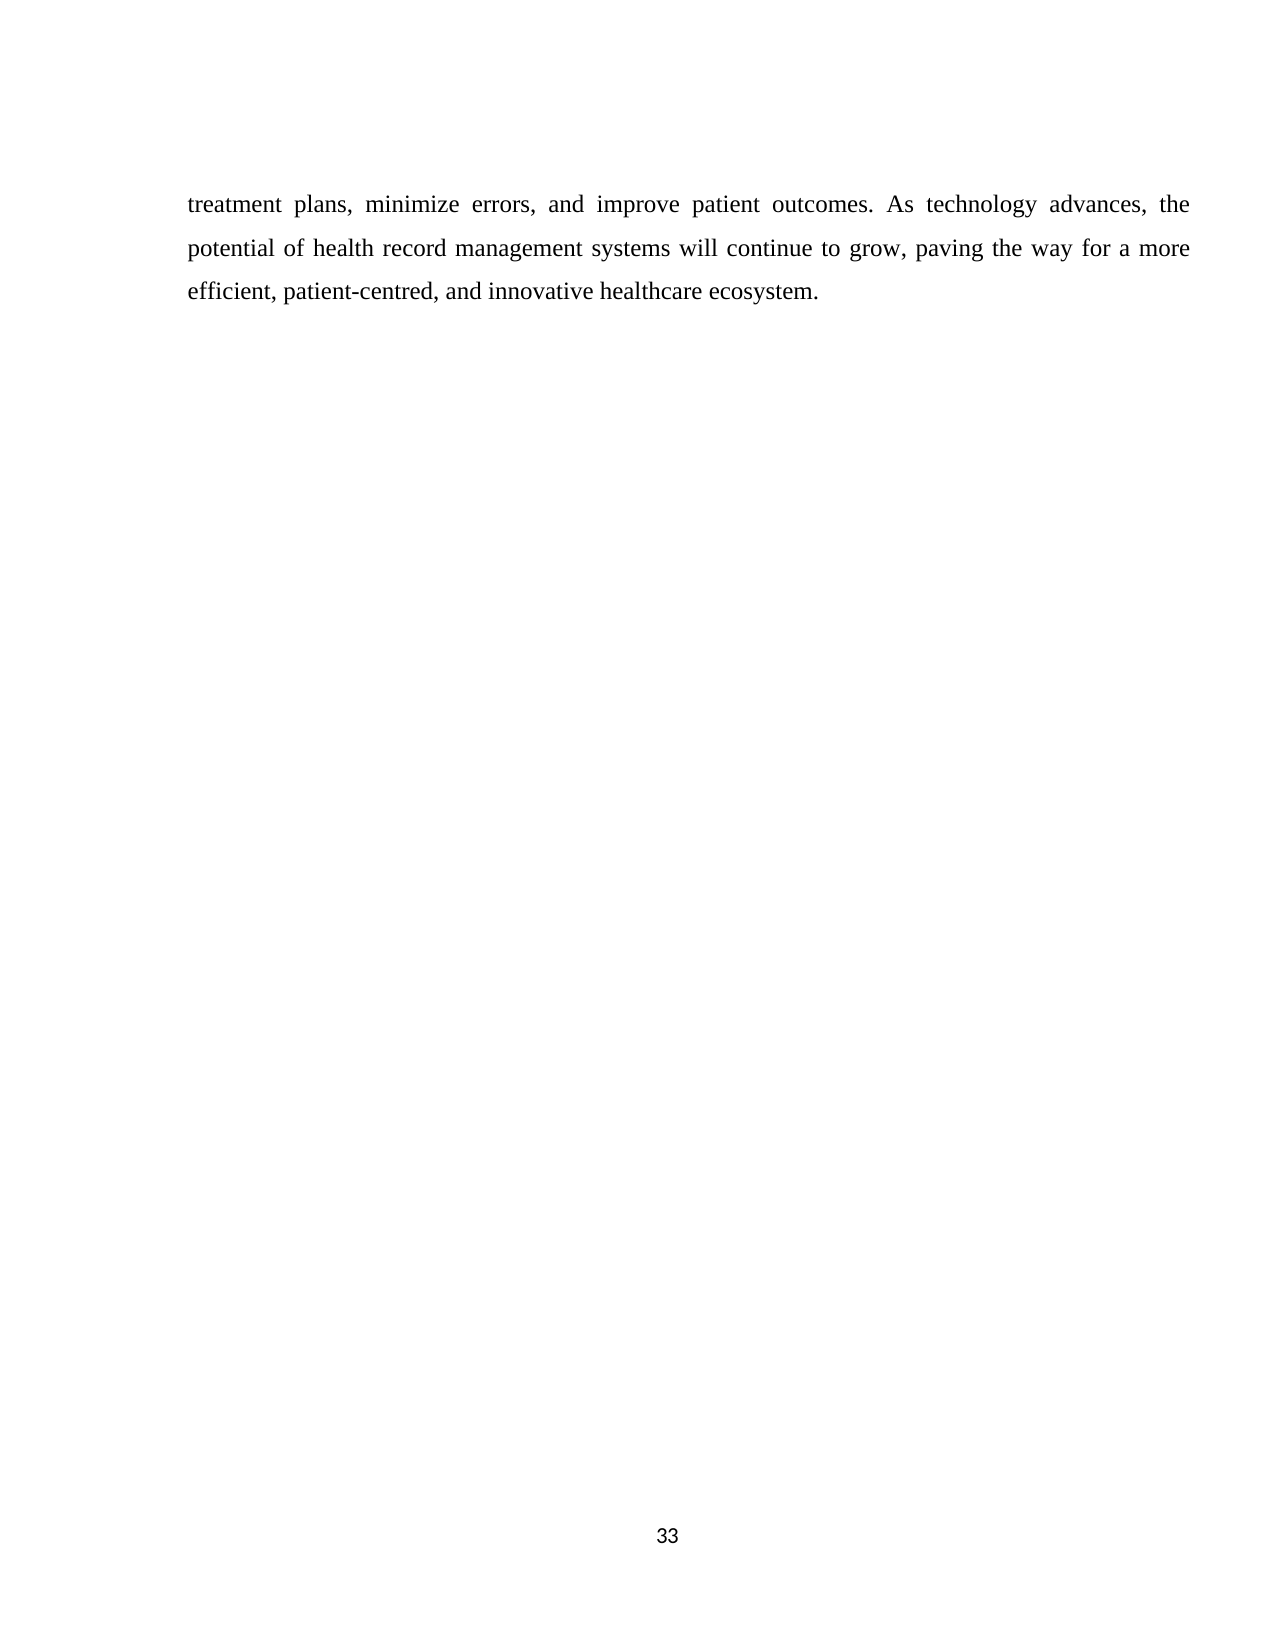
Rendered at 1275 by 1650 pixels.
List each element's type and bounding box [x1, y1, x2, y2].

text [187, 189, 1192, 304]
